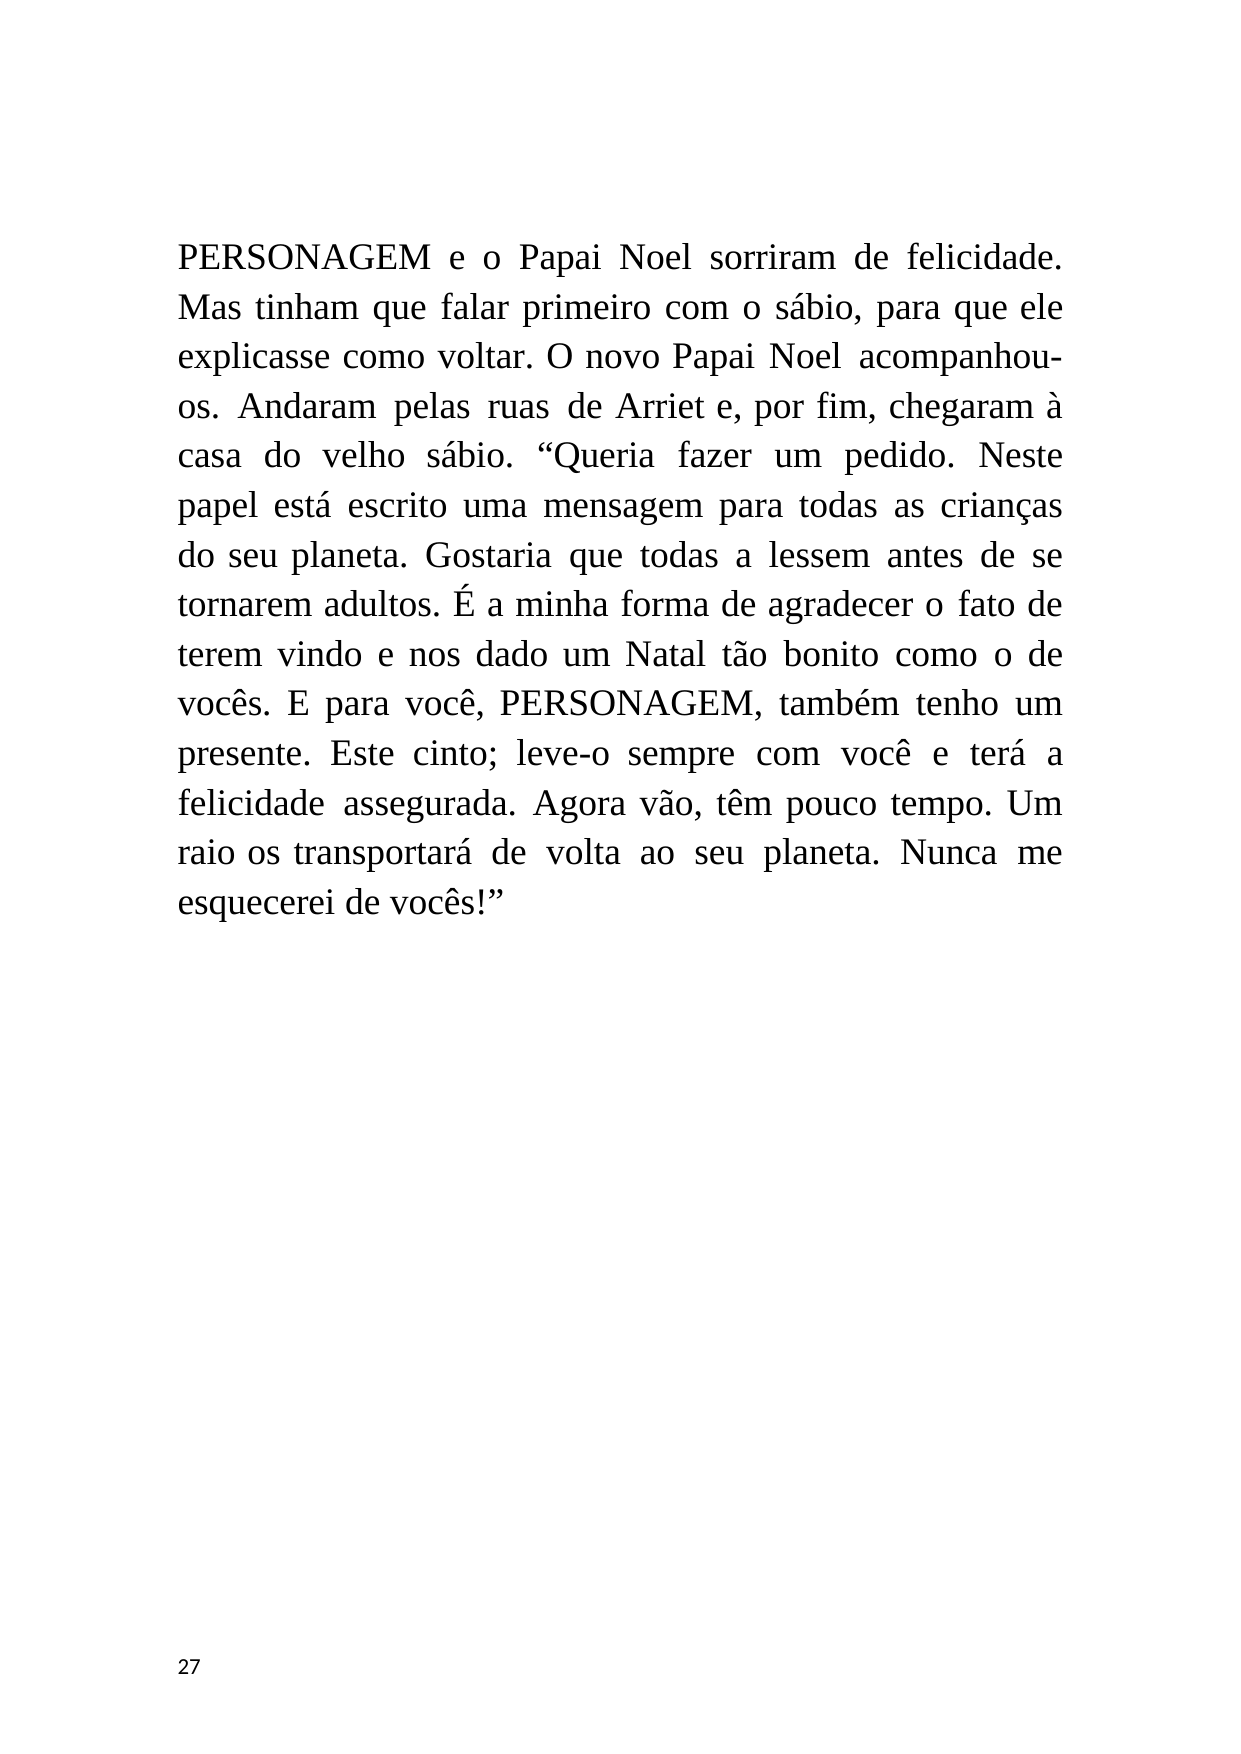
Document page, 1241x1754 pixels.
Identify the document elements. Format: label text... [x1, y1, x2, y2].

text PERSONAGEM e o Papai Noel sorriram de felicidade. Mas tinham que falar primeiro com o sábio, para que ele explicasse como voltar. O novo Papai Noel acompanhou-os. Andaram pelas ruas de Arriet e, por fim, chegaram à casa do velho sábio. “Queria fazer um pedido. Neste papel está escrito uma mensagem para todas as crianças do seu planeta. Gostaria que todas a lessem antes de se tornarem adultos. É a minha forma de agradecer o fato de terem vindo e nos dado um Natal tão bonito como o de vocês. E para você, PERSONAGEM, também tenho um presente. Este cinto; leve-o sempre com você e terá a felicidade assegurada. Agora vão, têm pouco tempo. Um raio os transportará de volta ao seu planeta. Nunca me esquecerei de vocês!” [177, 234, 1063, 922]
